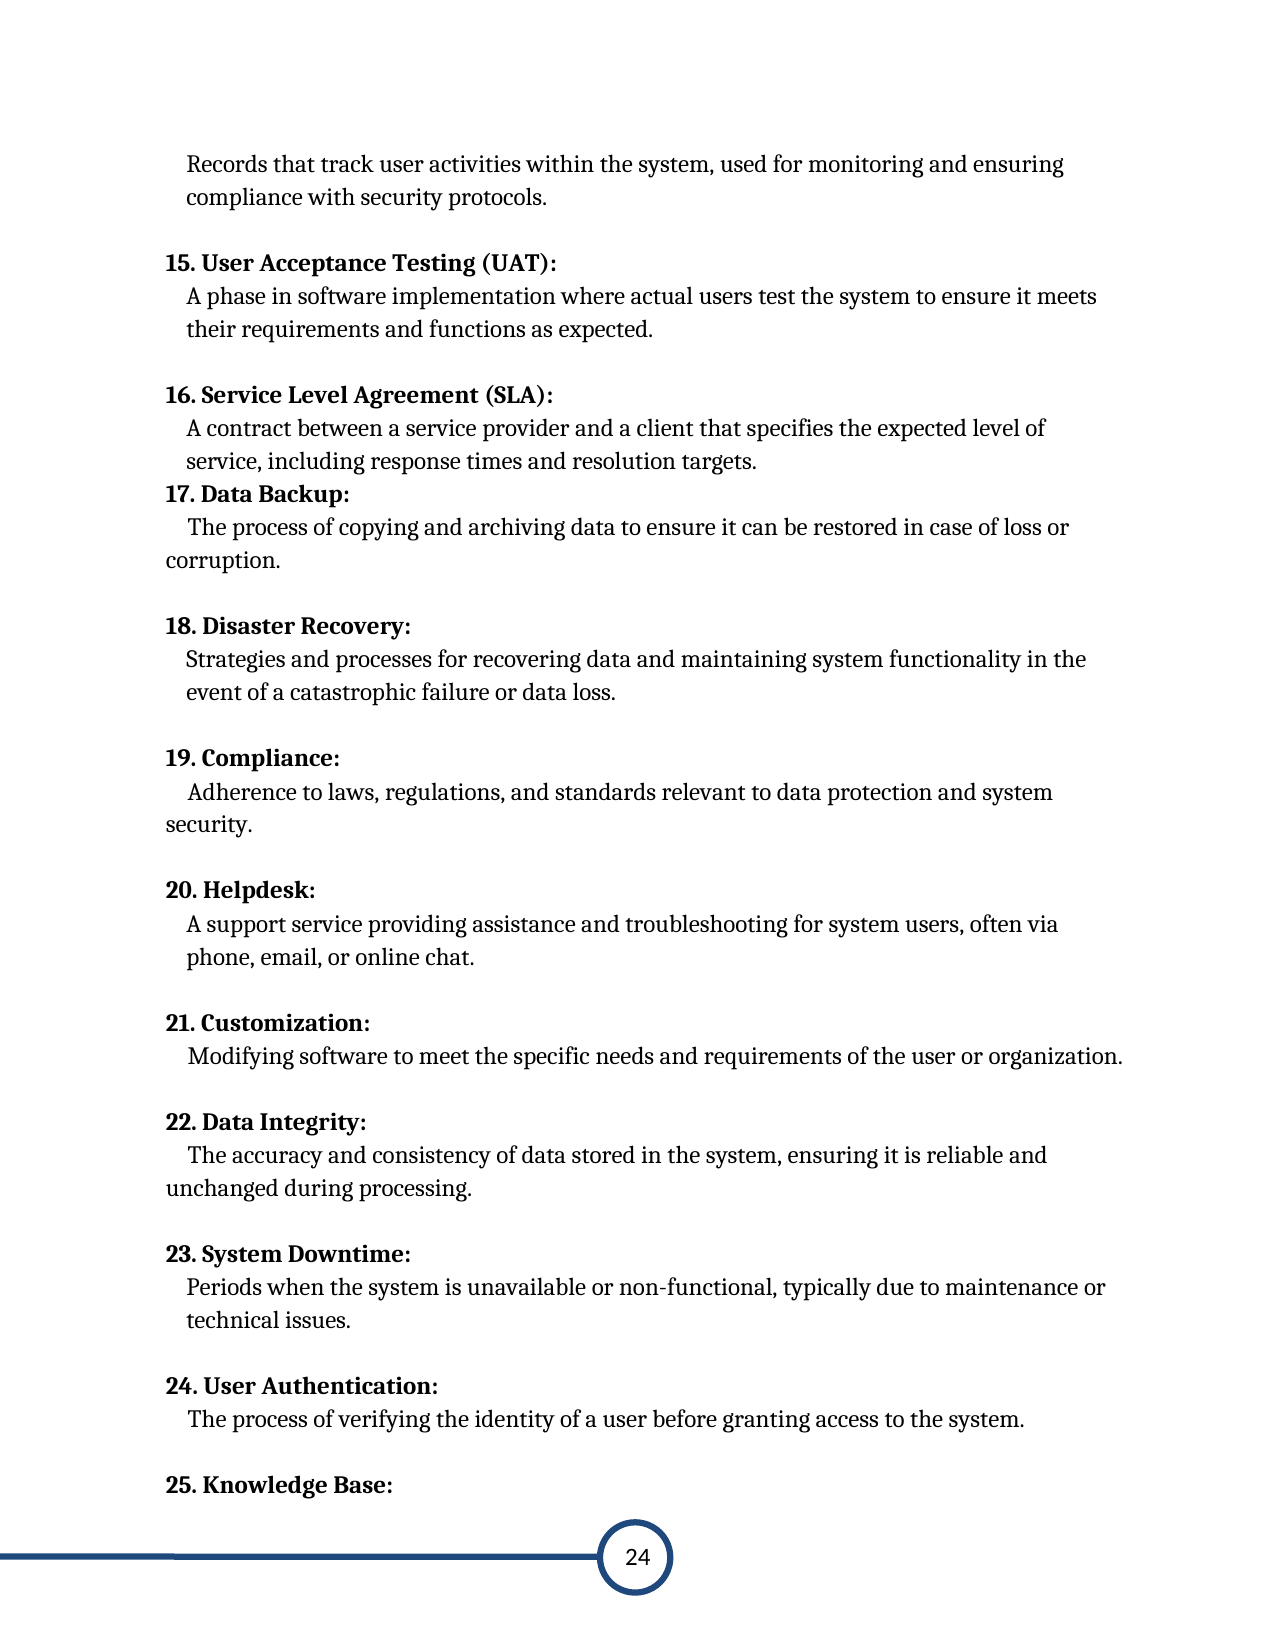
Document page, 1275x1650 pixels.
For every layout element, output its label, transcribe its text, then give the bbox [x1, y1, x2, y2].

text 21. Customization: [166, 1008, 1125, 1037]
text 20. Helpdesk: [166, 876, 1125, 905]
text Strategies and processes for recovering data and maintaining system functionality in the event of a catastrophic failure or data loss. [186, 645, 1125, 707]
text 16. Service Level Agreement (SLA): [166, 381, 1125, 410]
text 17. Data Backup: [166, 480, 1125, 509]
text The process of copying and archiving data to ensure it can be restored in case of loss or corruption. [166, 513, 1125, 575]
text Periods when the system is unavailable or non-functional, typically due to maintenance or technical issues. [186, 1273, 1125, 1334]
text 18. Disaster Recovery: [166, 612, 1125, 641]
text 22. Data Integrity: [166, 1108, 1125, 1136]
text The accuracy and consistency of data stored in the system, ensuring it is reliable and unchanged during processing. [166, 1141, 1125, 1202]
text 23. System Downtime: [166, 1240, 1125, 1268]
text The process of verifying the identity of a user before granting access to the system. [166, 1405, 1125, 1433]
text A support service providing assistance and troubleshooting for system users, often via phone, email, or online chat. [186, 909, 1125, 971]
text Records that track user activities within the system, used for monitoring and ensuring compliance with security protocols. [186, 150, 1125, 212]
text 24. User Authentication: [166, 1372, 1125, 1401]
text A contract between a service provider and a client that specifies the expected level of service, including response times and resolution targets. [186, 414, 1125, 476]
text 19. Compliance: [166, 744, 1125, 773]
text Modifying software to meet the specific needs and requirements of the user or organization. [166, 1042, 1125, 1070]
text Adherence to laws, regulations, and standards relevant to data protection and system security. [166, 777, 1125, 839]
text 15. User Acceptance Testing (UAT): [166, 249, 1125, 278]
text 25. Knowledge Base: [166, 1471, 1125, 1499]
text A phase in software implementation where actual users test the system to ensure it meets their requirements and functions as expected. [186, 282, 1125, 344]
